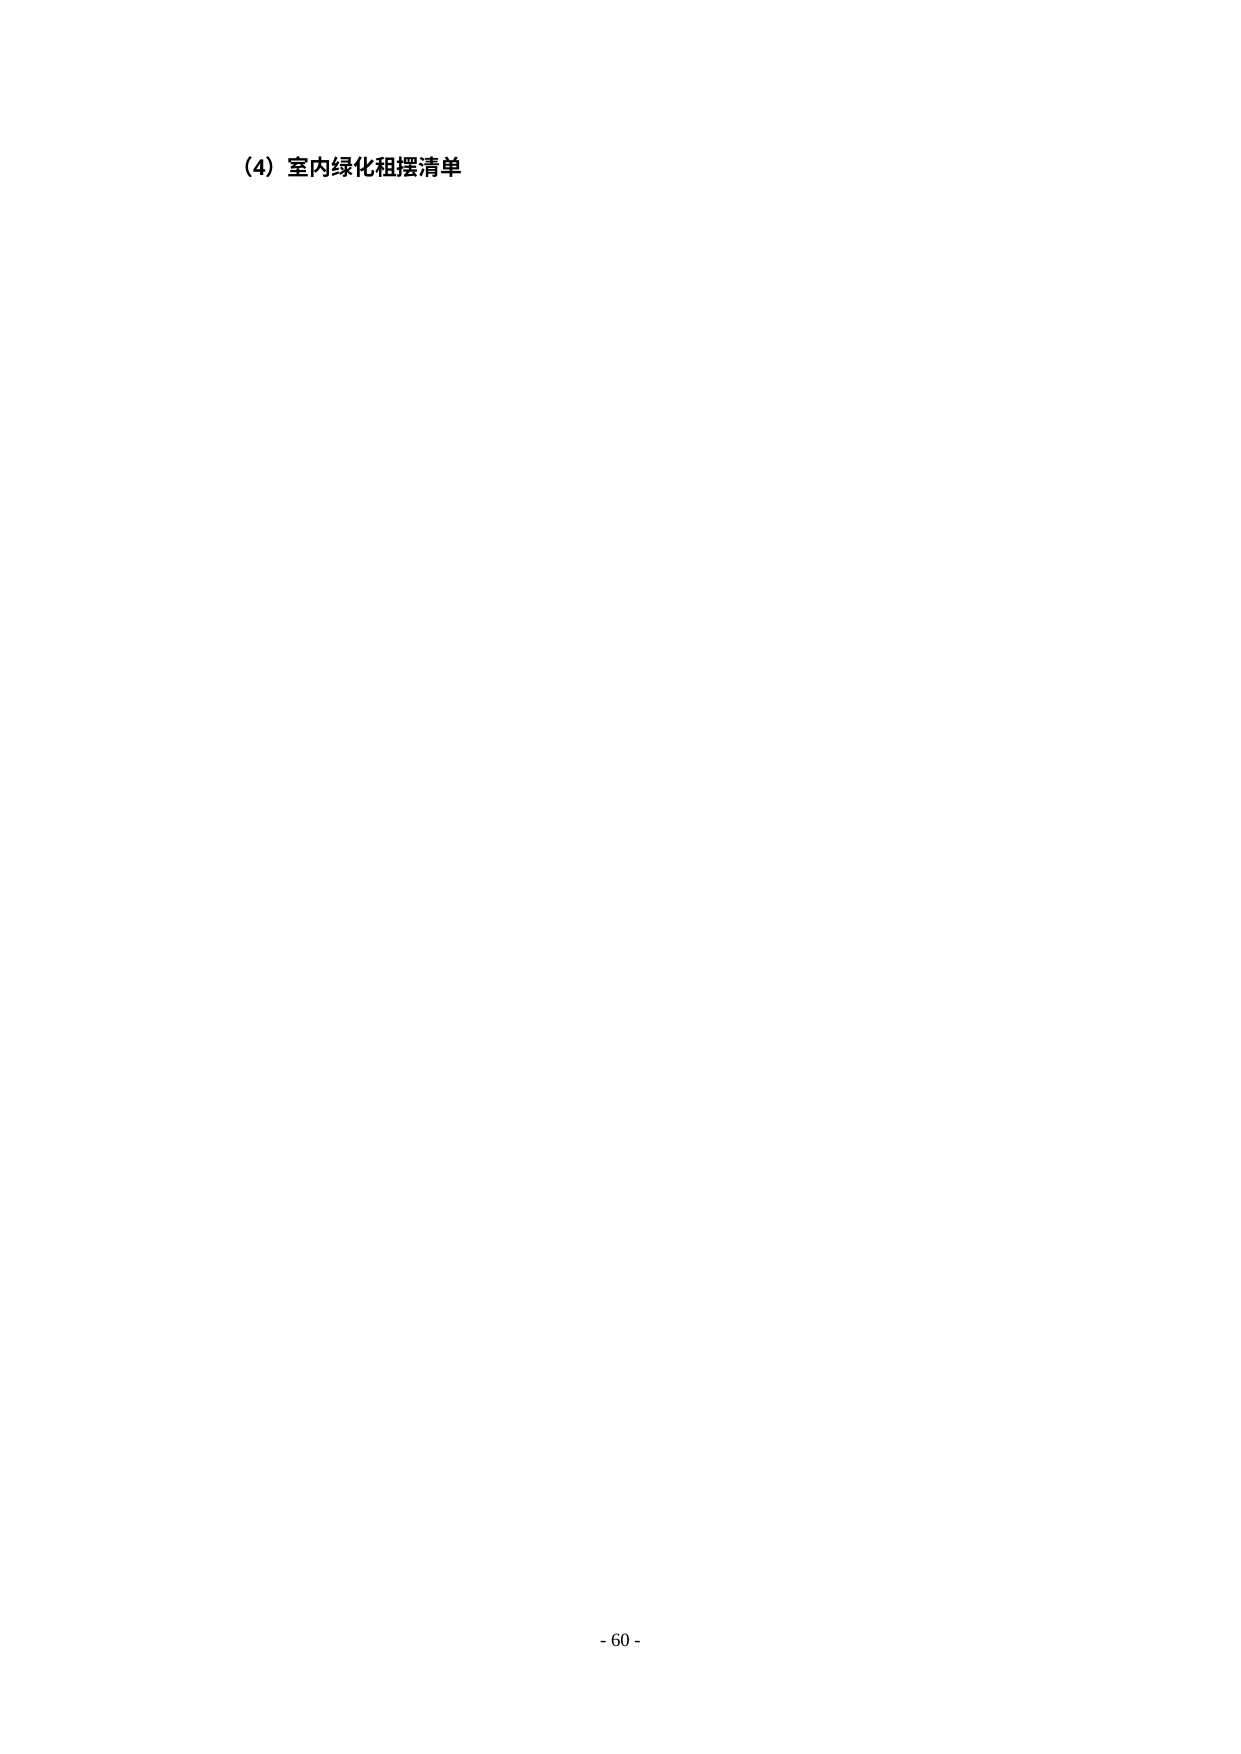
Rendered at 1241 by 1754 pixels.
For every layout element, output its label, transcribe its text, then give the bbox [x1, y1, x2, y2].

subtitle （4）室内绿化租摆清单 [187, 150, 1053, 182]
